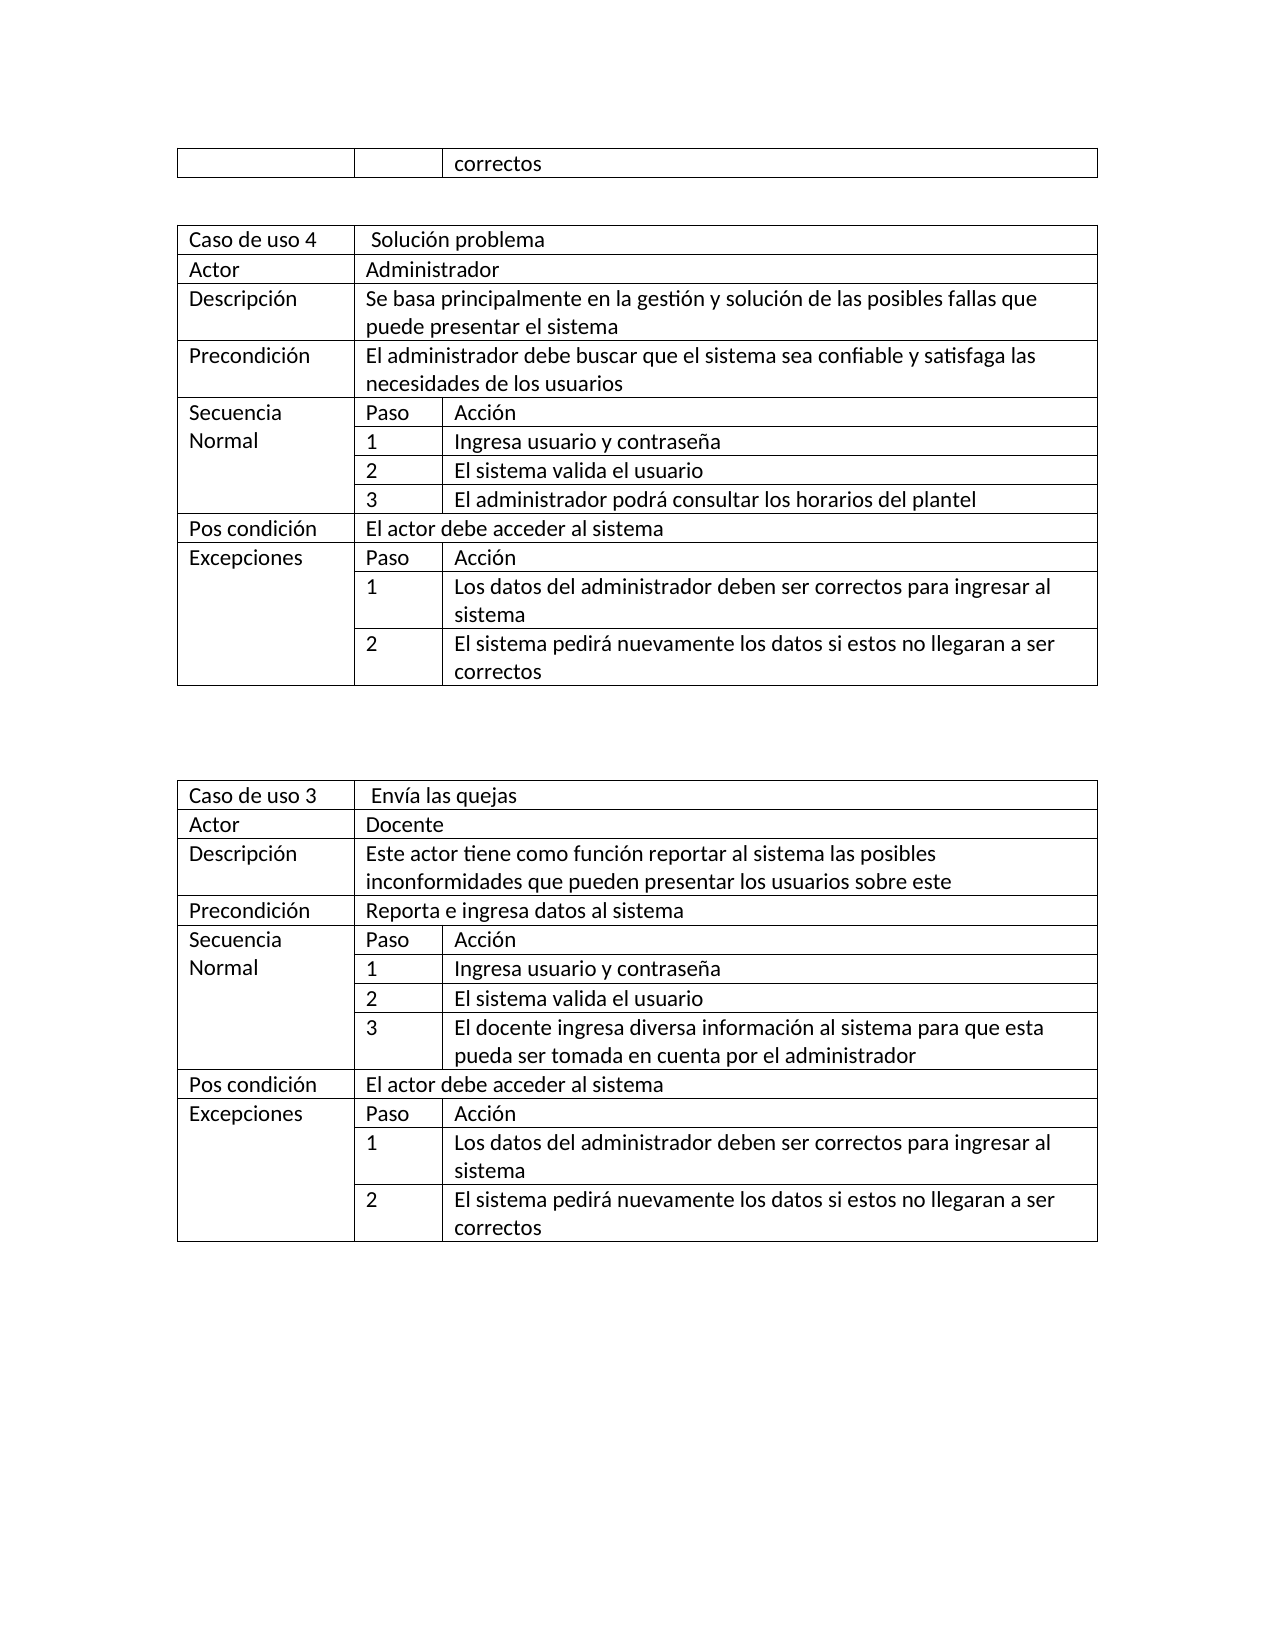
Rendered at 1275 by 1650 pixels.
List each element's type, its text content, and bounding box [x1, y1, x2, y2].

table_cell El docente ingresa diversa información al sistema para que esta pueda ser tomada en cuenta por el administrador [443, 1013, 1097, 1069]
table_cell Paso [355, 543, 442, 571]
table_cell Acción [443, 543, 1097, 571]
table_cell 3 [355, 485, 442, 513]
table_cell Los datos del administrador deben ser correctos para ingresar al sistema [443, 572, 1097, 628]
table_cell Docente [355, 810, 1097, 838]
table_cell Pos condición [178, 514, 354, 542]
table_cell Excepciones [178, 543, 354, 685]
table_cell Acción [443, 398, 1097, 426]
table_cell 1 [355, 955, 442, 983]
table_cell 2 [355, 149, 442, 177]
table_cell Reporta e ingresa datos al sistema [355, 896, 1097, 924]
table_cell 2 [355, 1185, 442, 1241]
table_cell 1 [355, 1128, 442, 1184]
table_header Envía las quejas [355, 781, 1097, 809]
table_cell El administrador podrá consultar los horarios del plantel [443, 485, 1097, 513]
table_header Caso de uso 4 [178, 226, 354, 254]
table_cell Secuencia Normal [178, 398, 354, 513]
table_cell Administrador [355, 255, 1097, 283]
table_header Caso de uso 3 [178, 781, 354, 809]
table_cell Paso [355, 926, 442, 953]
table_cell El administrador debe buscar que el sistema sea confiable y satisfaga las necesidades de los usuarios [355, 341, 1097, 397]
table_cell Pos condición [178, 1070, 354, 1098]
table_cell Este actor tiene como función reportar al sistema las posibles inconformidades que pueden presentar los usuarios sobre este [355, 839, 1097, 895]
table_cell El sistema pedirá nuevamente los datos si estos no llegaran a ser correctos [443, 629, 1097, 685]
table_cell Descripción [178, 839, 354, 895]
table_cell Los datos del administrador deben ser correctos para ingresar al sistema [443, 1128, 1097, 1184]
table_cell Precondición [178, 896, 354, 924]
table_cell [443, 149, 1097, 177]
table_cell Secuencia Normal [178, 926, 354, 1069]
table_cell El sistema valida el usuario [443, 984, 1097, 1012]
table_cell Actor [178, 255, 354, 283]
table_cell Paso [355, 398, 442, 426]
table_cell El actor debe acceder al sistema [355, 514, 1097, 542]
table_cell Paso [355, 1099, 442, 1127]
table_cell 2 [355, 984, 442, 1012]
table_cell Acción [443, 1099, 1097, 1127]
table_cell 2 [355, 456, 442, 484]
table_cell Acción [443, 926, 1097, 953]
table_cell El actor debe acceder al sistema [355, 1070, 1097, 1098]
table_cell Precondición [178, 341, 354, 397]
table_cell Ingresa usuario y contraseña [443, 955, 1097, 983]
table_cell 1 [355, 427, 442, 455]
table_cell El sistema valida el usuario [443, 456, 1097, 484]
table_cell 3 [355, 1013, 442, 1069]
table_cell Excepciones [178, 1099, 354, 1241]
table_cell 1 [355, 572, 442, 628]
table_cell El sistema pedirá nuevamente los datos si estos no llegaran a ser correctos [443, 1185, 1097, 1241]
table_cell Descripción [178, 284, 354, 340]
table_cell 2 [355, 629, 442, 685]
table_cell Actor [178, 810, 354, 838]
table_cell Se basa principalmente en la gestión y solución de las posibles fallas que puede presentar el sistema [355, 284, 1097, 340]
table_cell Ingresa usuario y contraseña [443, 427, 1097, 455]
table_header Solución problema [355, 226, 1097, 254]
